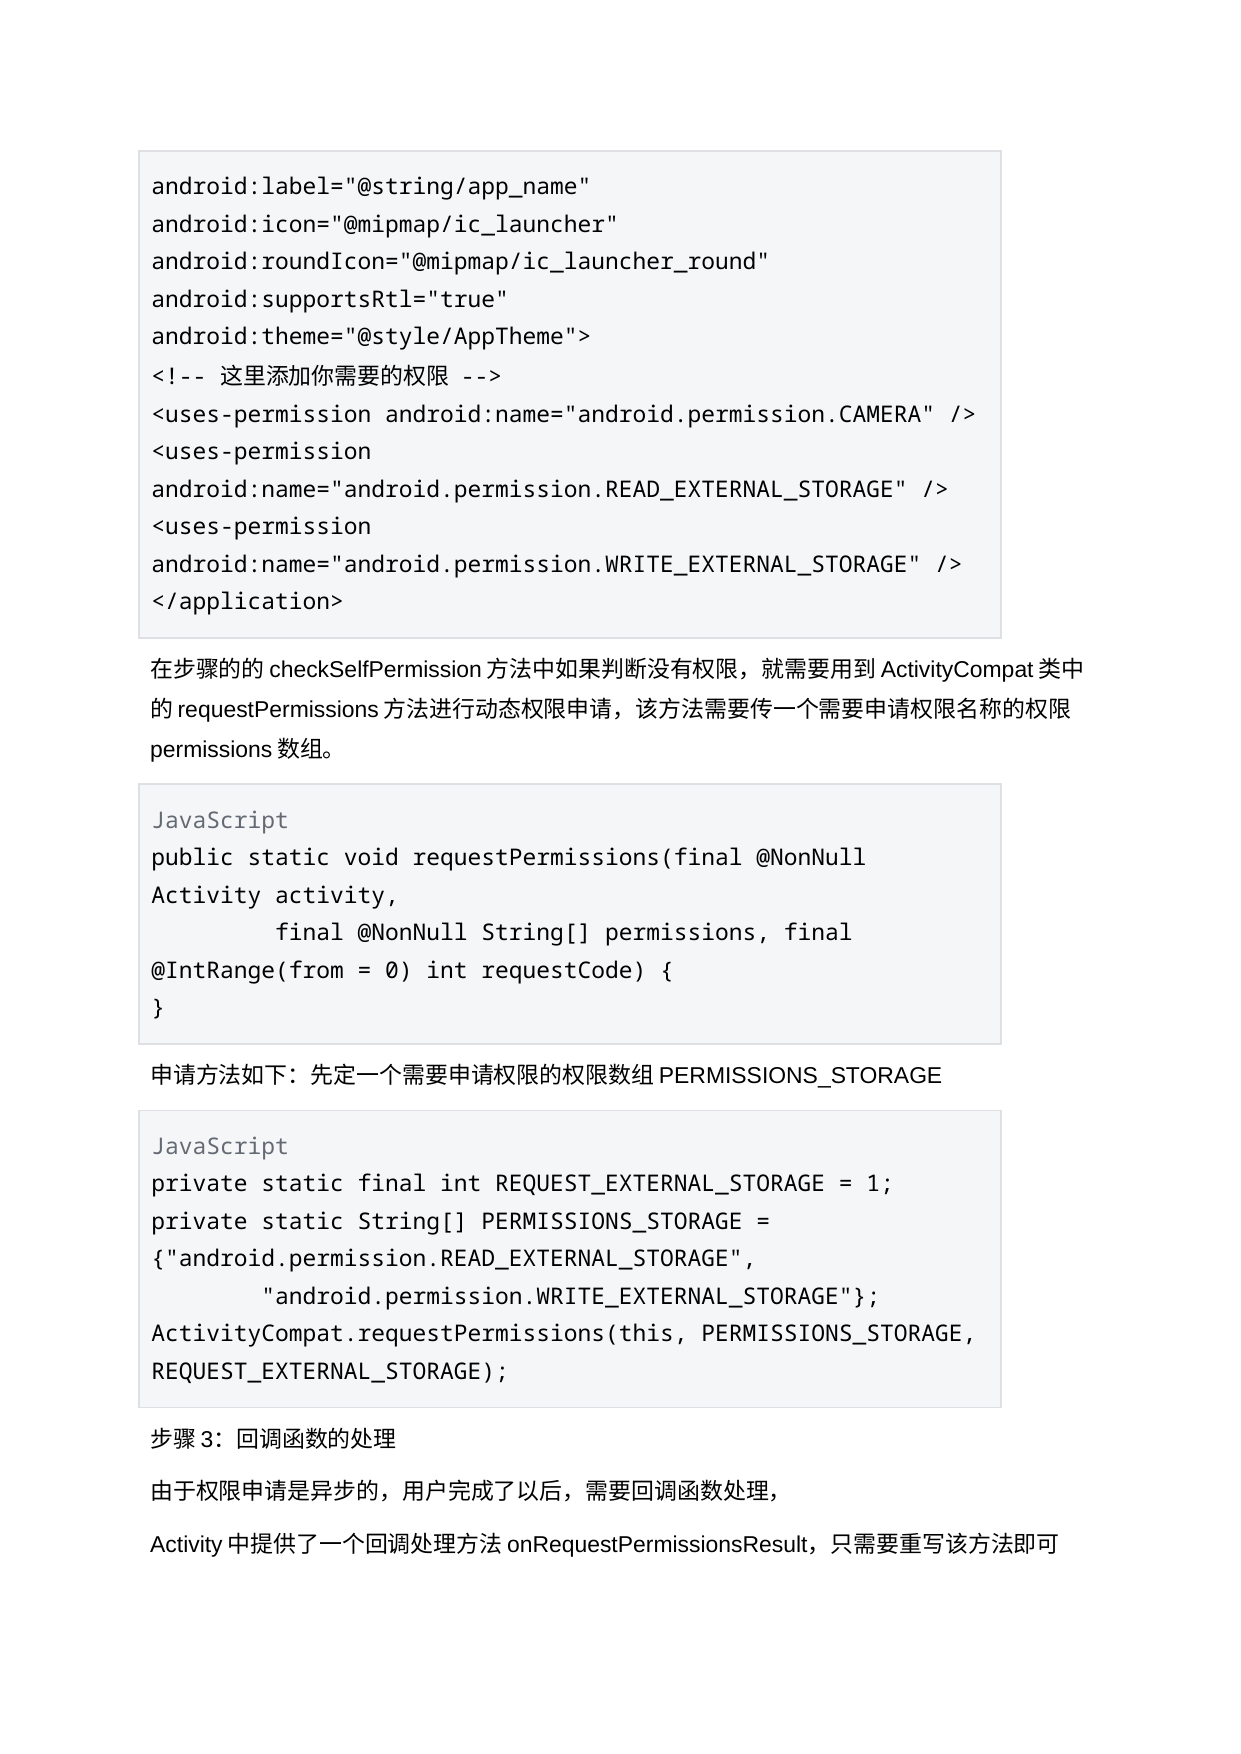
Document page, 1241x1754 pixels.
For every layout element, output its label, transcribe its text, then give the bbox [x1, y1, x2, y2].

text Activity中提供了一个回调处理方法onRequestPermissionsResult，只需要重写该方法即可 [150, 1526, 1090, 1559]
text 在步骤的的checkSelfPermission方法中如果判断没有权限，就需要用到ActivityCompat类中的requestPermissions方法进行动态权限申请，该方法需要传一个需要申请权限名称的权限permissions数组。 [150, 651, 1090, 764]
table_header JavaScript public static void requestPermissions(final @NonNull Activity activity, final @NonNull String[] permissions, final @IntRange(from = 0) int requestCode) { } [140, 785, 1000, 1043]
table_header JavaScript private static final int REQUEST_EXTERNAL_STORAGE = 1; private static String[] PERMISSIONS_STORAGE = {"android.permission.READ_EXTERNAL_STORAGE", "android.permission.WRITE_EXTERNAL_STORAGE"}; ActivityCompat.requestPermissions(this, PERMISSIONS_STORAGE, REQUEST_EXTERNAL_STORAGE); [140, 1111, 1000, 1407]
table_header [140, 152, 1000, 637]
text 申请方法如下：先定一个需要申请权限的权限数组PERMISSIONS_STORAGE [150, 1057, 1090, 1090]
text 步骤3：回调函数的处理 [150, 1421, 1090, 1454]
text 由于权限申请是异步的，用户完成了以后，需要回调函数处理， [150, 1473, 1090, 1506]
